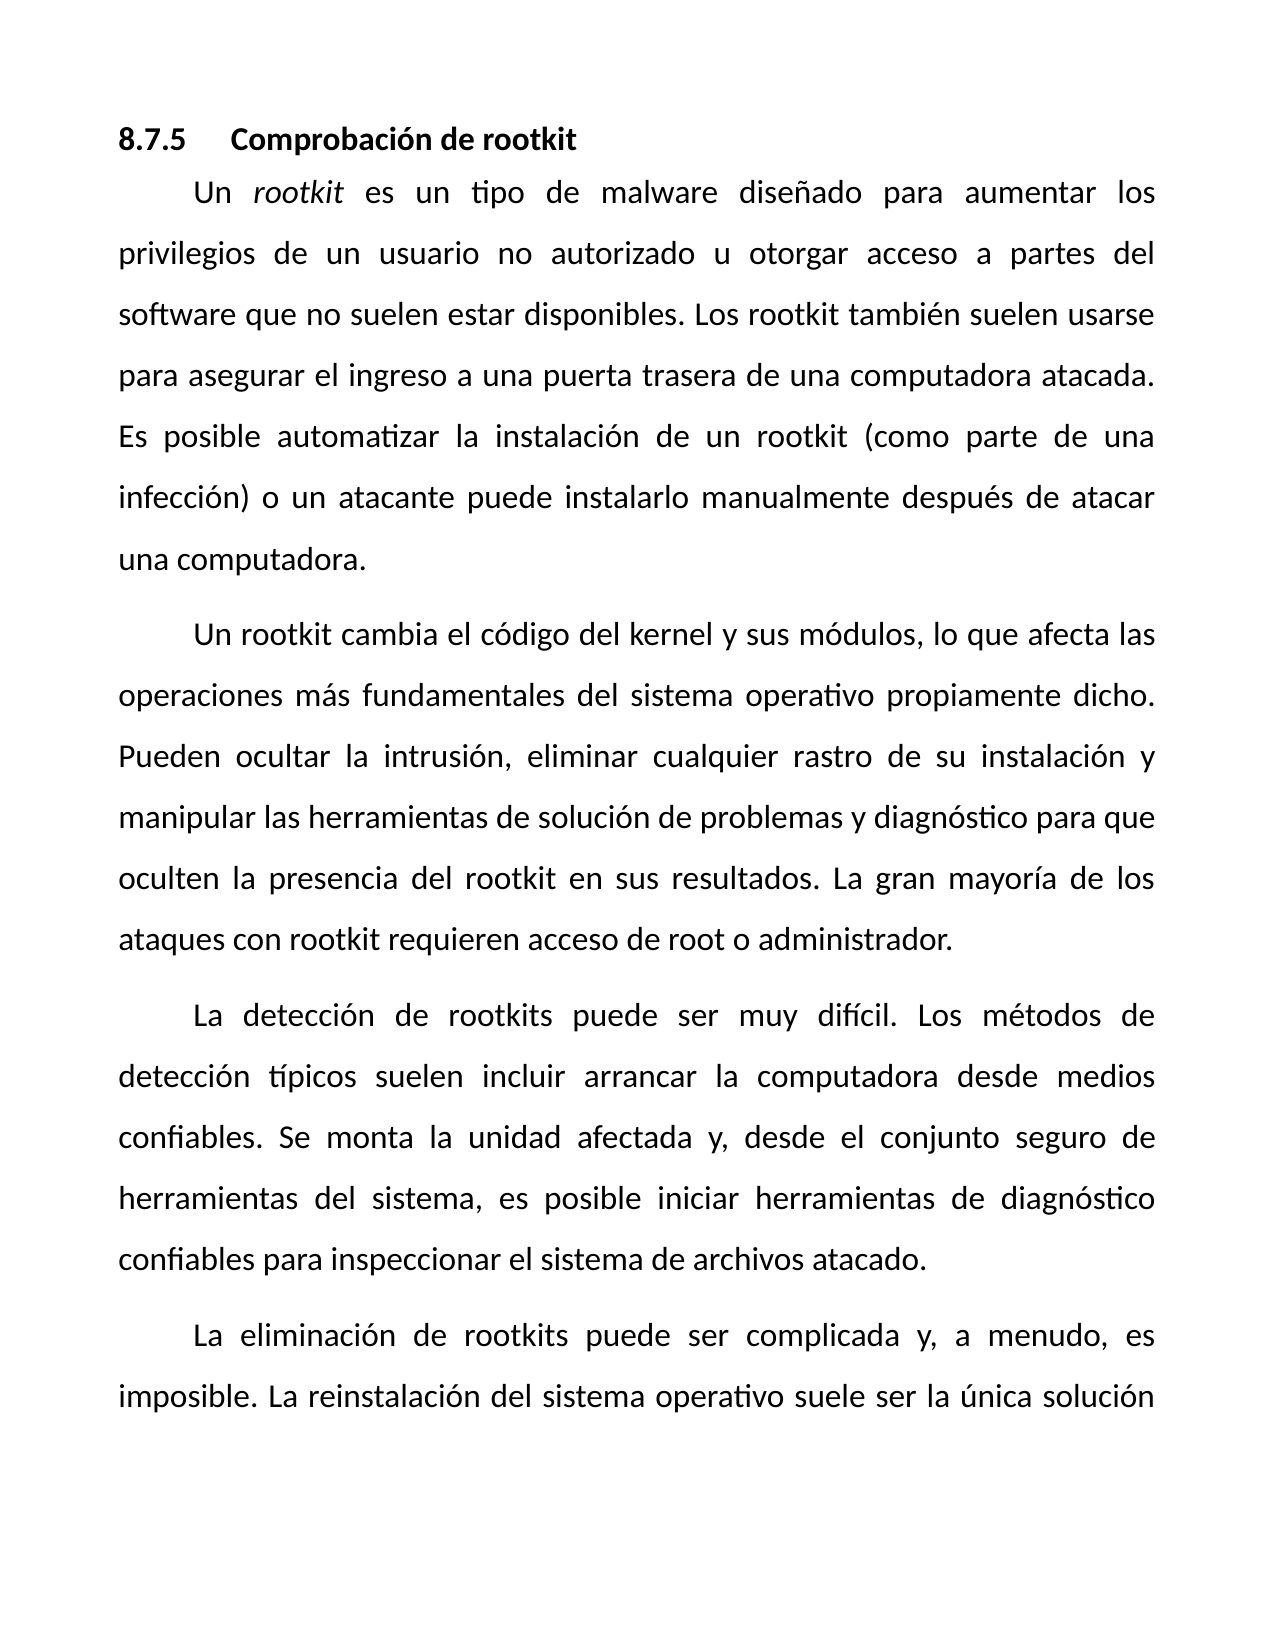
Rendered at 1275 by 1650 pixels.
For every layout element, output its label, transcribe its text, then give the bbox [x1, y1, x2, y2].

subtitle Comprobación de rootkit [118, 118, 1157, 159]
text Un rootkit cambia el código del kernel y sus módulos, lo que afecta las operaciones más fundamentales del sistema operativo propiamente dicho. Pueden ocultar la intrusión, eliminar cualquier rastro de su instalación y manipular las herramientas de solución de problemas y diagnóstico para que oculten la presencia del rootkit en sus resultados. La gran mayoría de los ataques con rootkit requieren acceso de root o administrador. [118, 613, 1157, 959]
text La detección de rootkits puede ser muy difícil. Los métodos de detección típicos suelen incluir arrancar la computadora desde medios confiables. Se monta la unidad afectada y, desde el conjunto seguro de herramientas del sistema, es posible iniciar herramientas de diagnóstico confiables para inspeccionar el sistema de archivos atacado. [118, 994, 1157, 1279]
text Un rootkit es un tipo de malware diseñado para aumentar los privilegios de un usuario no autorizado u otorgar acceso a partes del software que no suelen estar disponibles. Los rootkit también suelen usarse para asegurar el ingreso a una puerta trasera de una computadora atacada. Es posible automatizar la instalación de un rootkit (como parte de una infección) o un atacante puede instalarlo manualmente después de atacar una computadora. [118, 171, 1157, 578]
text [118, 1314, 1157, 1416]
